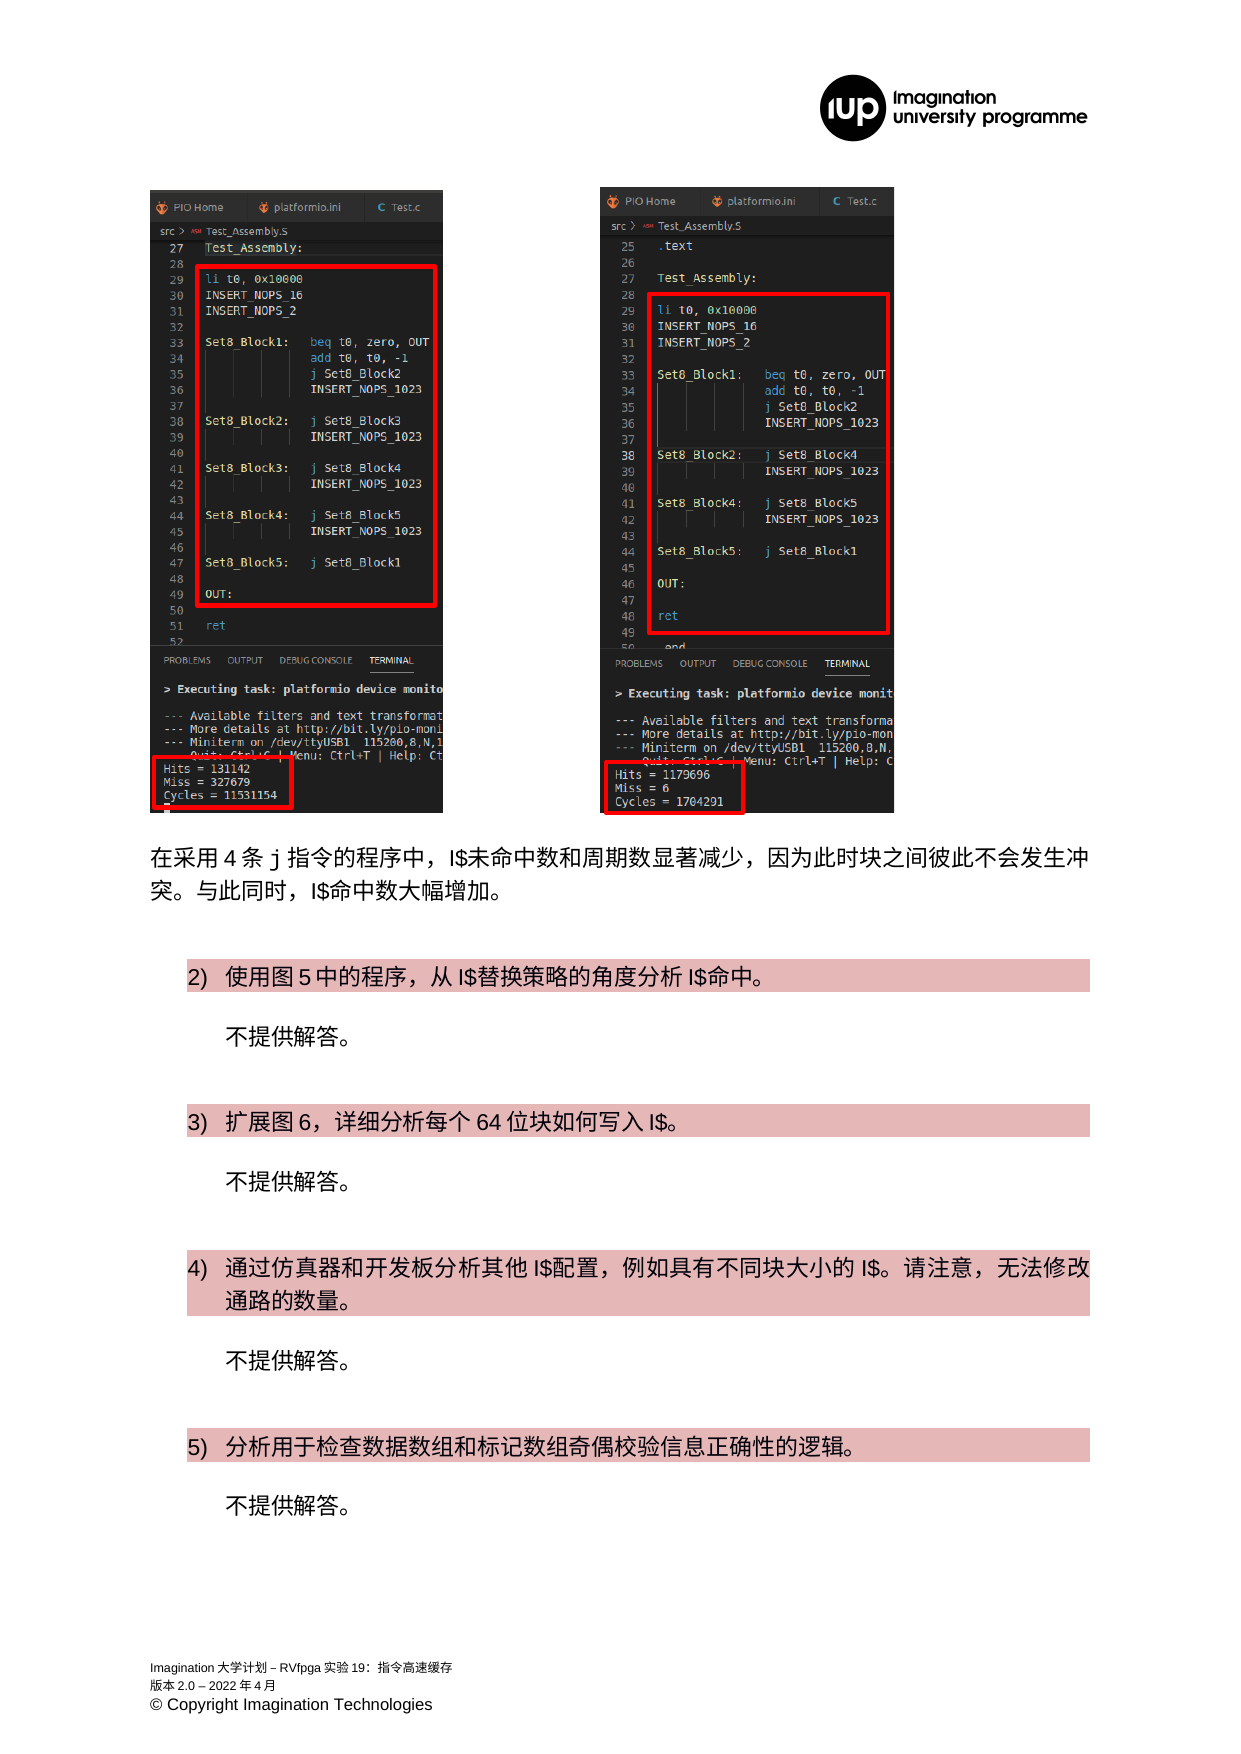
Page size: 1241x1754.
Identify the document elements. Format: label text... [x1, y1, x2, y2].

list 分析用于检查数据数组和标记数组奇偶校验信息正确性的逻辑。 [187, 1428, 1090, 1462]
text 不提供解答。 [150, 1488, 1090, 1521]
text 不提供解答。 [150, 1164, 1090, 1197]
picture [608, 764, 741, 811]
text 不提供解答。 [150, 1018, 1090, 1052]
list 扩展图6，详细分析每个64位块如何写入I$。 [187, 1104, 1090, 1137]
text 不提供解答。 [150, 1343, 1090, 1376]
picture [150, 190, 443, 813]
picture [818, 73, 1089, 143]
text 在采用4条j指令的程序中，I$未命中数和周期数显著减少，因为此时块之间彼此不会发生冲突。与此同时，I$命中数大幅增加。 [150, 839, 1090, 906]
picture [600, 187, 895, 813]
list 通过仿真器和开发板分析其他I$配置，例如具有不同块大小的I$。请注意，无法修改通路的数量。 [187, 1250, 1090, 1316]
list 使用图5中的程序，从I$替换策略的角度分析I$命中。 [187, 959, 1090, 992]
